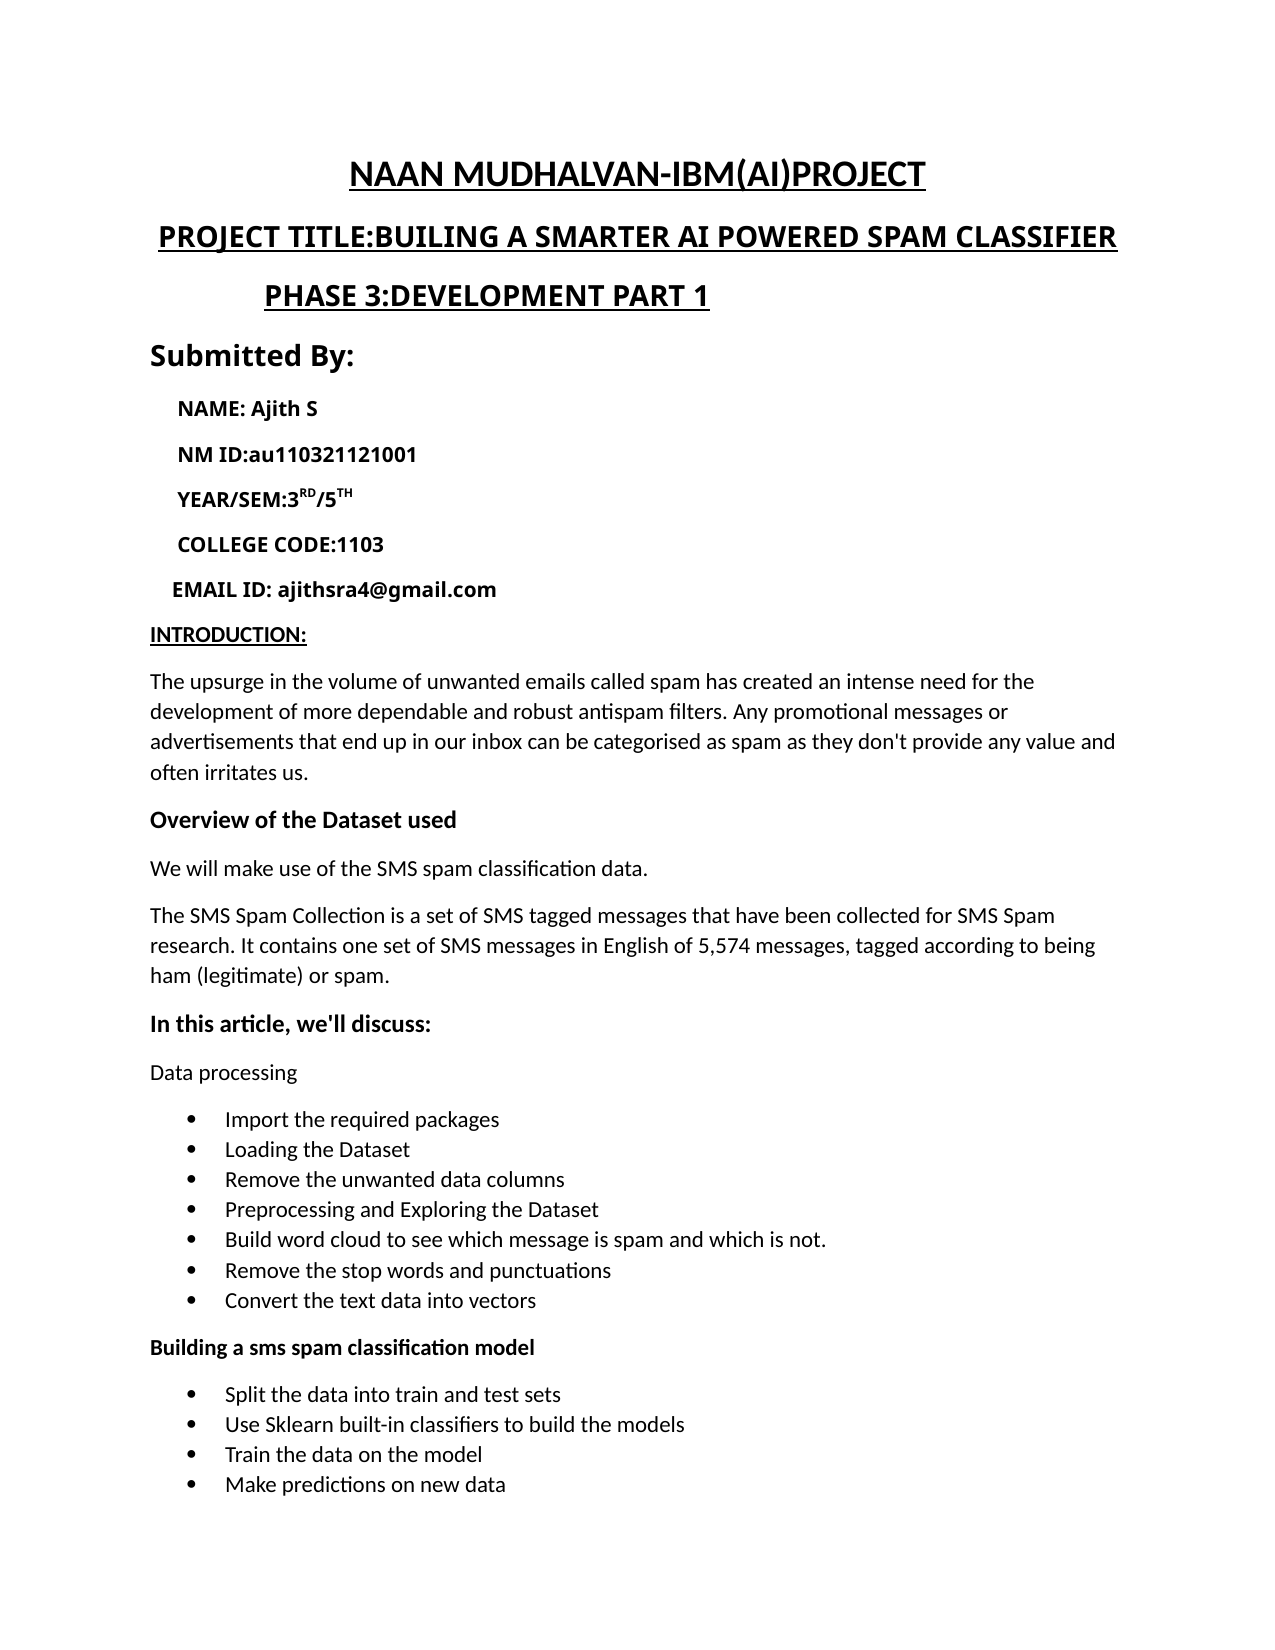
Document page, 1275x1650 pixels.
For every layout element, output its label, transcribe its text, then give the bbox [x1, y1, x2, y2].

list Convert the text data into vectors [187, 1286, 1125, 1314]
list Import the required packages [187, 1105, 1125, 1133]
list Loading the Dataset [187, 1135, 1125, 1163]
list Use Sklearn built-in classifiers to build the models [187, 1410, 1125, 1438]
text In this article, we'll discuss: [150, 1008, 1125, 1039]
text EMAIL ID: ajithsra4@gmail.com [150, 575, 1125, 603]
text Building a sms spam classification model [150, 1333, 1125, 1361]
text COLLEGE CODE:1103 [150, 530, 1125, 558]
text NAAN MUDHALVAN-IBM(AI)PROJECT [150, 150, 1125, 196]
text INTRODUCTION: [150, 620, 1125, 648]
list Remove the unwanted data columns [187, 1165, 1125, 1193]
list Remove the stop words and punctuations [187, 1256, 1125, 1284]
text NAME: Ajith S [150, 394, 1125, 423]
text NM ID:au110321121001 [150, 440, 1125, 468]
text YEAR/SEM:3RD/5TH [150, 485, 1125, 513]
list Train the data on the model [187, 1440, 1125, 1468]
text Data processing [150, 1058, 1125, 1086]
text PROJECT TITLE:BUILING A SMARTER AI POWERED SPAM CLASSIFIER [150, 216, 1125, 256]
list Split the data into train and test sets [187, 1380, 1125, 1408]
list Make predictions on new data [187, 1470, 1125, 1498]
text Overview of the Dataset used [150, 804, 1125, 835]
text Submitted By: [150, 335, 1125, 375]
text The SMS Spam Collection is a set of SMS tagged messages that have been collected for SMS Spam research. It contains one set of SMS messages in English of 5,574 messages, tagged according to being ham (legitimate) or spam. [150, 901, 1125, 989]
list Preprocessing and Exploring the Dataset [187, 1195, 1125, 1223]
text We will make use of the SMS spam classification data. [150, 854, 1125, 882]
text The upsurge in the volume of unwanted emails called spam has created an intense need for the development of more dependable and robust antispam filters. Any promotional messages or advertisements that end up in our inbox can be categorised as spam as they don't provide any value and often irritates us. [150, 667, 1125, 786]
list Build word cloud to see which message is spam and which is not. [187, 1226, 1125, 1253]
text PHASE 3:DEVELOPMENT PART 1 [150, 276, 1125, 315]
